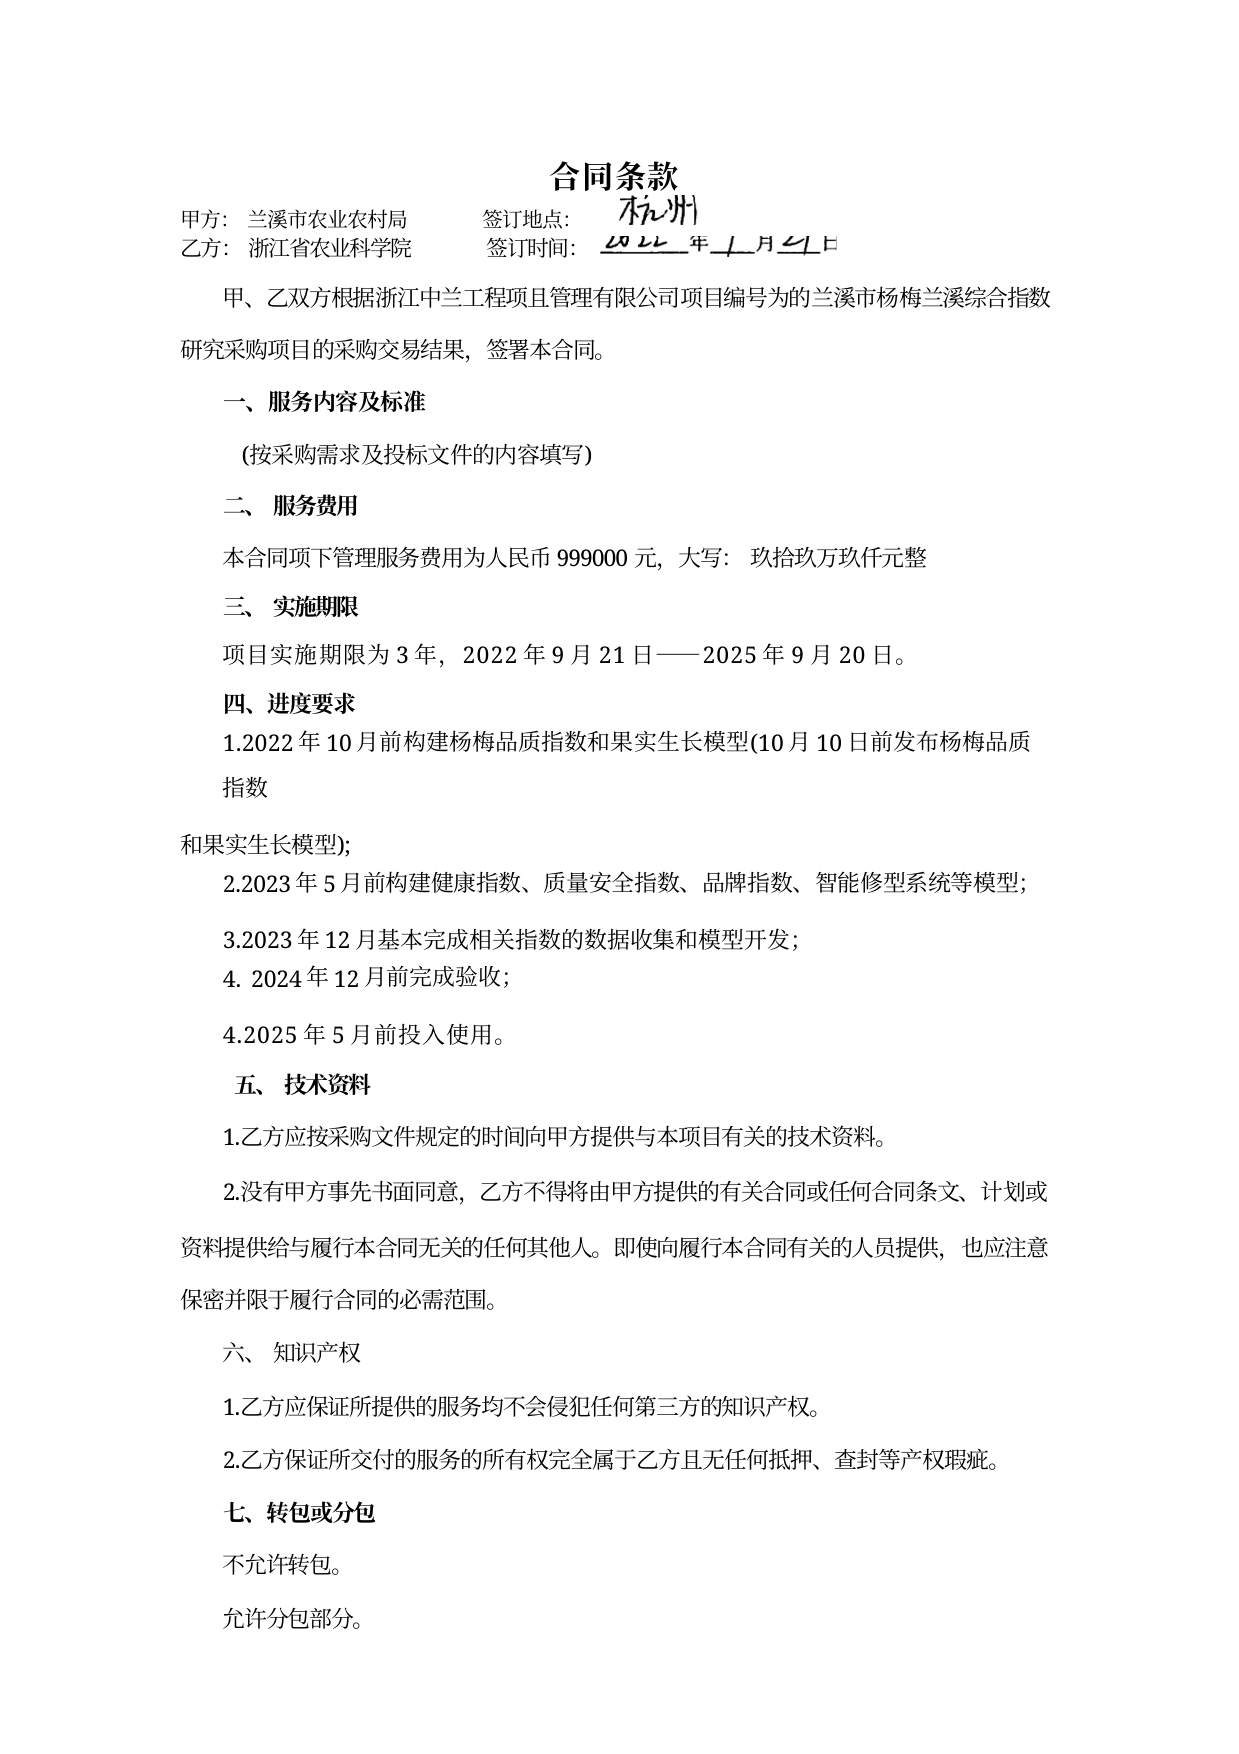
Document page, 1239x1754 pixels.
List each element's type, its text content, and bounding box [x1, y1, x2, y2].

text (按采购需求及投标文件的内容填写) [241, 440, 1053, 470]
text 合同条款 [549, 160, 1053, 195]
text 甲、乙双方根据浙江中兰工程项且管理有限公司项目编号为的兰溪市杨梅兰溪综合指数 [223, 280, 1053, 313]
picture [613, 195, 701, 228]
text 1.2022年10月前构建杨梅品质指数和果实生长模型(10月10日前发布杨梅品质指数 [223, 738, 1053, 830]
text 甲方： 兰溪市农业农村局 签订地点： [180, 195, 1053, 236]
text 允许分包部分。 [223, 1604, 1053, 1633]
text 1.乙方应按采购文件规定的时间向甲方提供与本项目有关的技术资料。 [223, 1121, 1053, 1151]
text 七、转包或分包 [223, 1497, 1053, 1527]
text 2.乙方保证所交付的服务的所有权完全属于乙方且无任何抵押、查封等产权瑕疵。 [223, 1444, 1053, 1474]
text 2.2023年5月前构建健康指数、质量安全指数、品牌指数、智能修型系统等模型； [223, 878, 1053, 924]
text 三、 实施期限 [223, 591, 1053, 621]
text 和果实生长模型); [180, 830, 1053, 860]
text 不允许转包。 [223, 1550, 1053, 1580]
text 六、 知识产权 [223, 1338, 1053, 1368]
text 一、服务内容及标准 [223, 386, 1053, 416]
text 五、 技术资料 [234, 1069, 1053, 1099]
text 四、进度要求 [223, 688, 1053, 718]
text 二、 服务费用 [223, 491, 1053, 520]
text 本合同项下管理服务费用为人民币999000 元，大写： 玖拾玖万玖仟元整 [223, 542, 1053, 572]
text 2.没有甲方事先书面同意，乙方不得将由甲方提供的有关合同或任何合同条文、计划或 资料提供给与履行本合同无关的任何其他人。即使向履行本合同有关的人员提供，也应注意 [180, 1174, 1049, 1263]
picture [600, 236, 837, 257]
text 1.乙方应保证所提供的服务均不会侵犯任何第三方的知识产权。 [223, 1391, 1053, 1421]
text 3.2023年12月基本完成相关指数的数据收集和模型开发； [223, 924, 1053, 954]
text 4.2025年5月前投入使用。 [223, 1019, 1053, 1049]
text 项目实施期限为3年，2022年9月21日——2025年9月20日。 [223, 640, 1053, 670]
text 乙方： 浙江省农业科学院 签订时间： [180, 236, 1053, 261]
text 研究采购项目的采购交易结果，签署本合同。 [180, 334, 1053, 364]
text 保密并限于履行合同的必需范围。 [180, 1285, 1053, 1315]
text 4. 2024年12月前完成验收； [223, 973, 1053, 1019]
